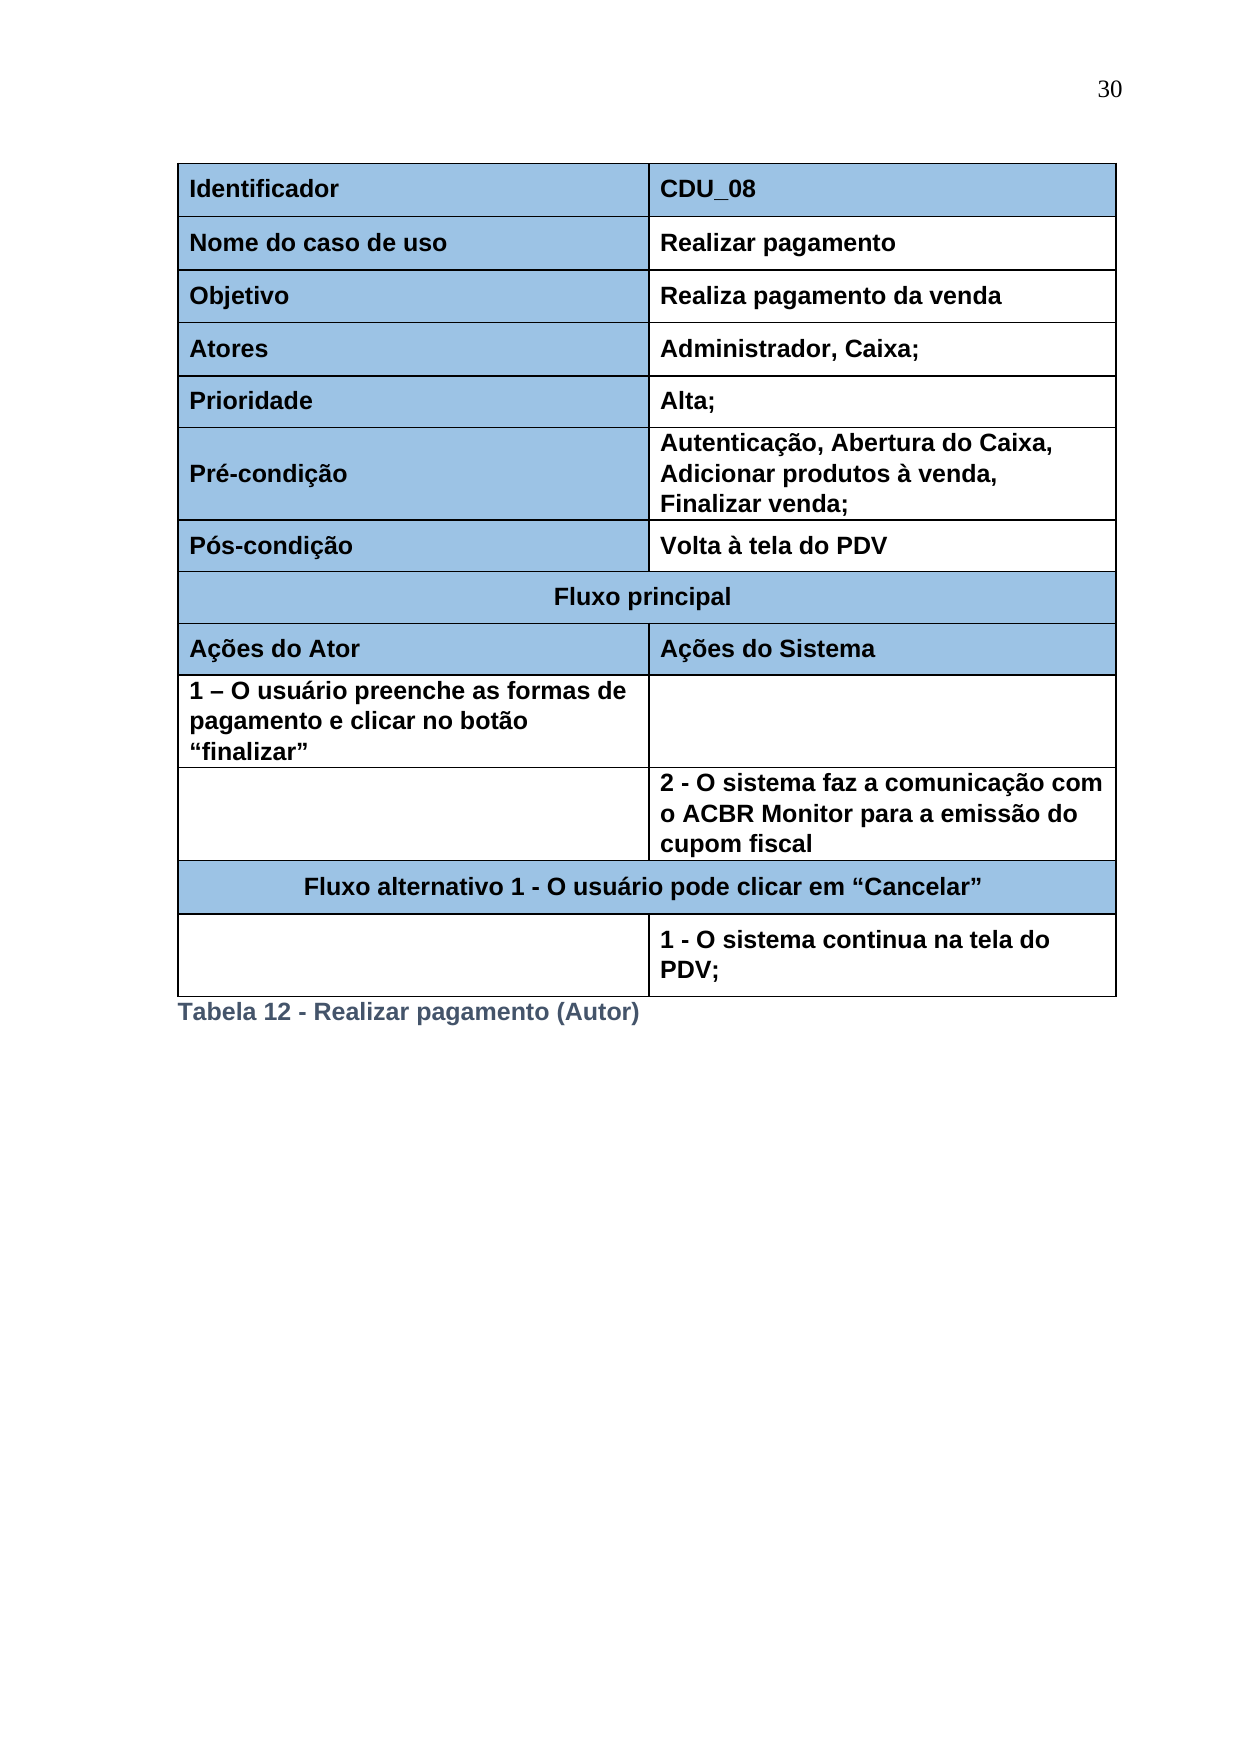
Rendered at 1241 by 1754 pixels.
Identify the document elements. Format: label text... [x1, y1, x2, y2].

table_cell Pós-condição [179, 521, 648, 571]
table_cell Ações do Sistema [650, 624, 1115, 674]
table_cell Alta; [650, 377, 1115, 427]
table_cell Prioridade [179, 377, 648, 427]
table_cell 2 - O sistema faz a comunicação com o ACBR Monitor para a emissão do cupom fiscal [650, 768, 1115, 860]
table_cell Atores [179, 323, 648, 375]
table_header CDU_08 [650, 164, 1115, 216]
table_cell Fluxo principal [179, 572, 1115, 623]
table_cell Administrador, Caixa; [650, 323, 1115, 375]
table_cell Fluxo alternativo 1 - O usuário pode clicar em “Cancelar” [179, 861, 1115, 913]
table_cell Realiza pagamento da venda [650, 271, 1115, 322]
table_cell Realizar pagamento [650, 217, 1115, 269]
table_cell [650, 676, 1115, 767]
table_cell [179, 768, 648, 860]
table_cell 1 – O usuário preenche as formas de pagamento e clicar no botão “finalizar” [179, 676, 648, 767]
table_cell [179, 915, 648, 996]
table_cell Ações do Ator [179, 624, 648, 674]
table_cell Autenticação, Abertura do Caixa, Adicionar produtos à venda, Finalizar venda; [650, 428, 1115, 519]
table_cell Volta à tela do PDV [650, 521, 1115, 571]
table_header Identificador [179, 164, 648, 216]
table_cell Nome do caso de uso [179, 217, 648, 269]
table_cell Pré-condição [179, 428, 648, 519]
table_cell 1 - O sistema continua na tela do PDV; [650, 915, 1115, 996]
table_cell Objetivo [179, 271, 648, 322]
